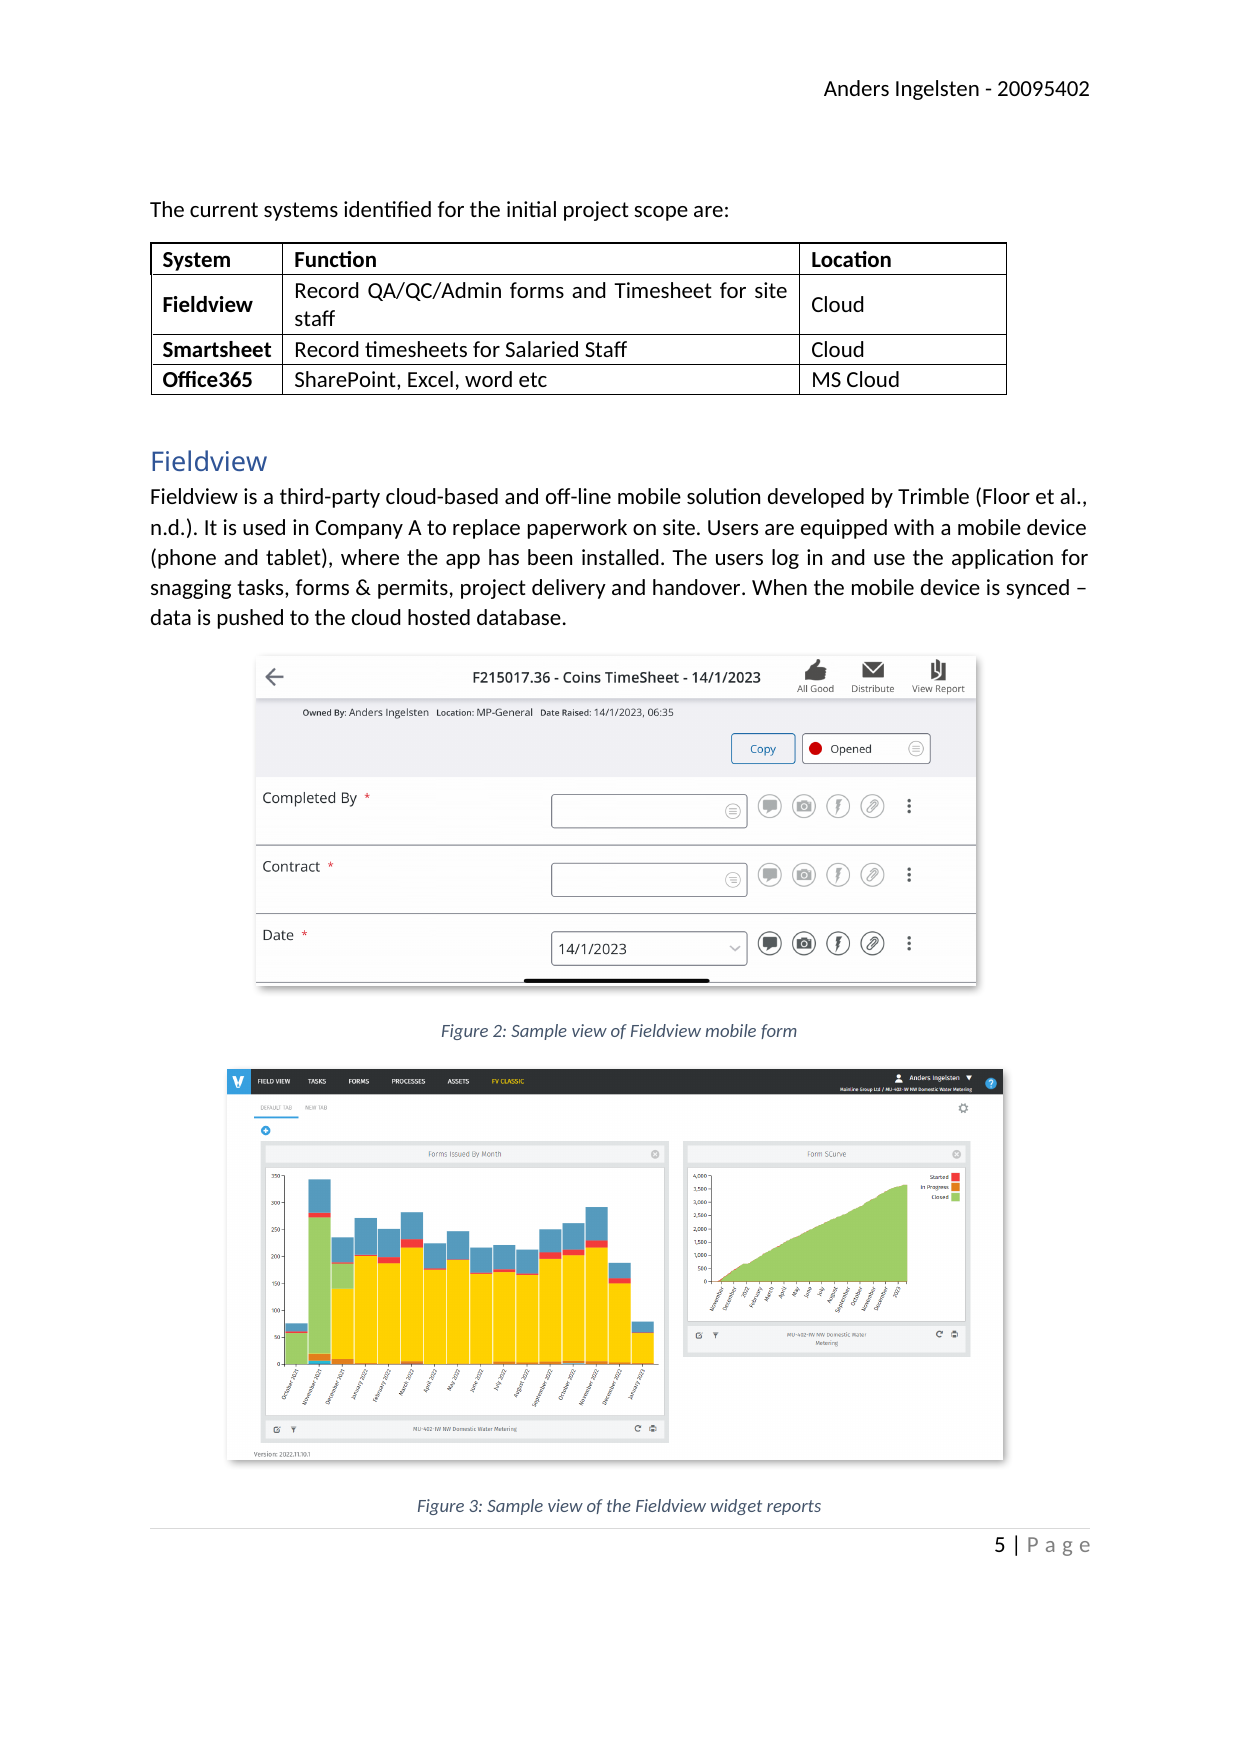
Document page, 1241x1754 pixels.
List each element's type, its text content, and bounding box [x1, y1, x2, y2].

table_cell Smartsheet [152, 335, 282, 363]
text Fieldview is a third-party cloud-based and off-line mobile solution developed by Trimble (Floor et al., n.d.). It is used in Company A to replace paperwork on site. Users are equipped with a mobile device (phone and tablet), where the app has been installed. The users log in and use the application for snagging tasks, forms & permits, project delivery and handover. When the mobile device is synced – data is pushed to the cloud hosted database. [150, 482, 1090, 631]
text Figure 3: Sample view of the Fieldview widget reports [150, 1494, 1090, 1517]
table_cell Record QA/QC/Admin forms and Timesheet for site staff [283, 275, 799, 333]
picture [227, 1069, 1003, 1460]
table_header Location [800, 244, 1006, 273]
table_cell MS Cloud [800, 365, 1006, 393]
table_cell Fieldview [152, 275, 282, 333]
table_cell SharePoint, Excel, word etc [283, 365, 799, 393]
table_cell Cloud [800, 335, 1006, 363]
text The current systems identified for the initial project scope are: [150, 195, 1090, 223]
text Figure 2: Sample view of Fieldview mobile form [150, 1019, 1090, 1042]
table_header Function [283, 244, 799, 273]
table_cell Record timesheets for Salaried Staff [283, 335, 799, 363]
picture [256, 656, 976, 986]
subtitle Fieldview [150, 443, 1090, 479]
table_header System [152, 244, 282, 273]
table_cell Cloud [800, 275, 1006, 333]
table_cell Office365 [152, 365, 282, 393]
